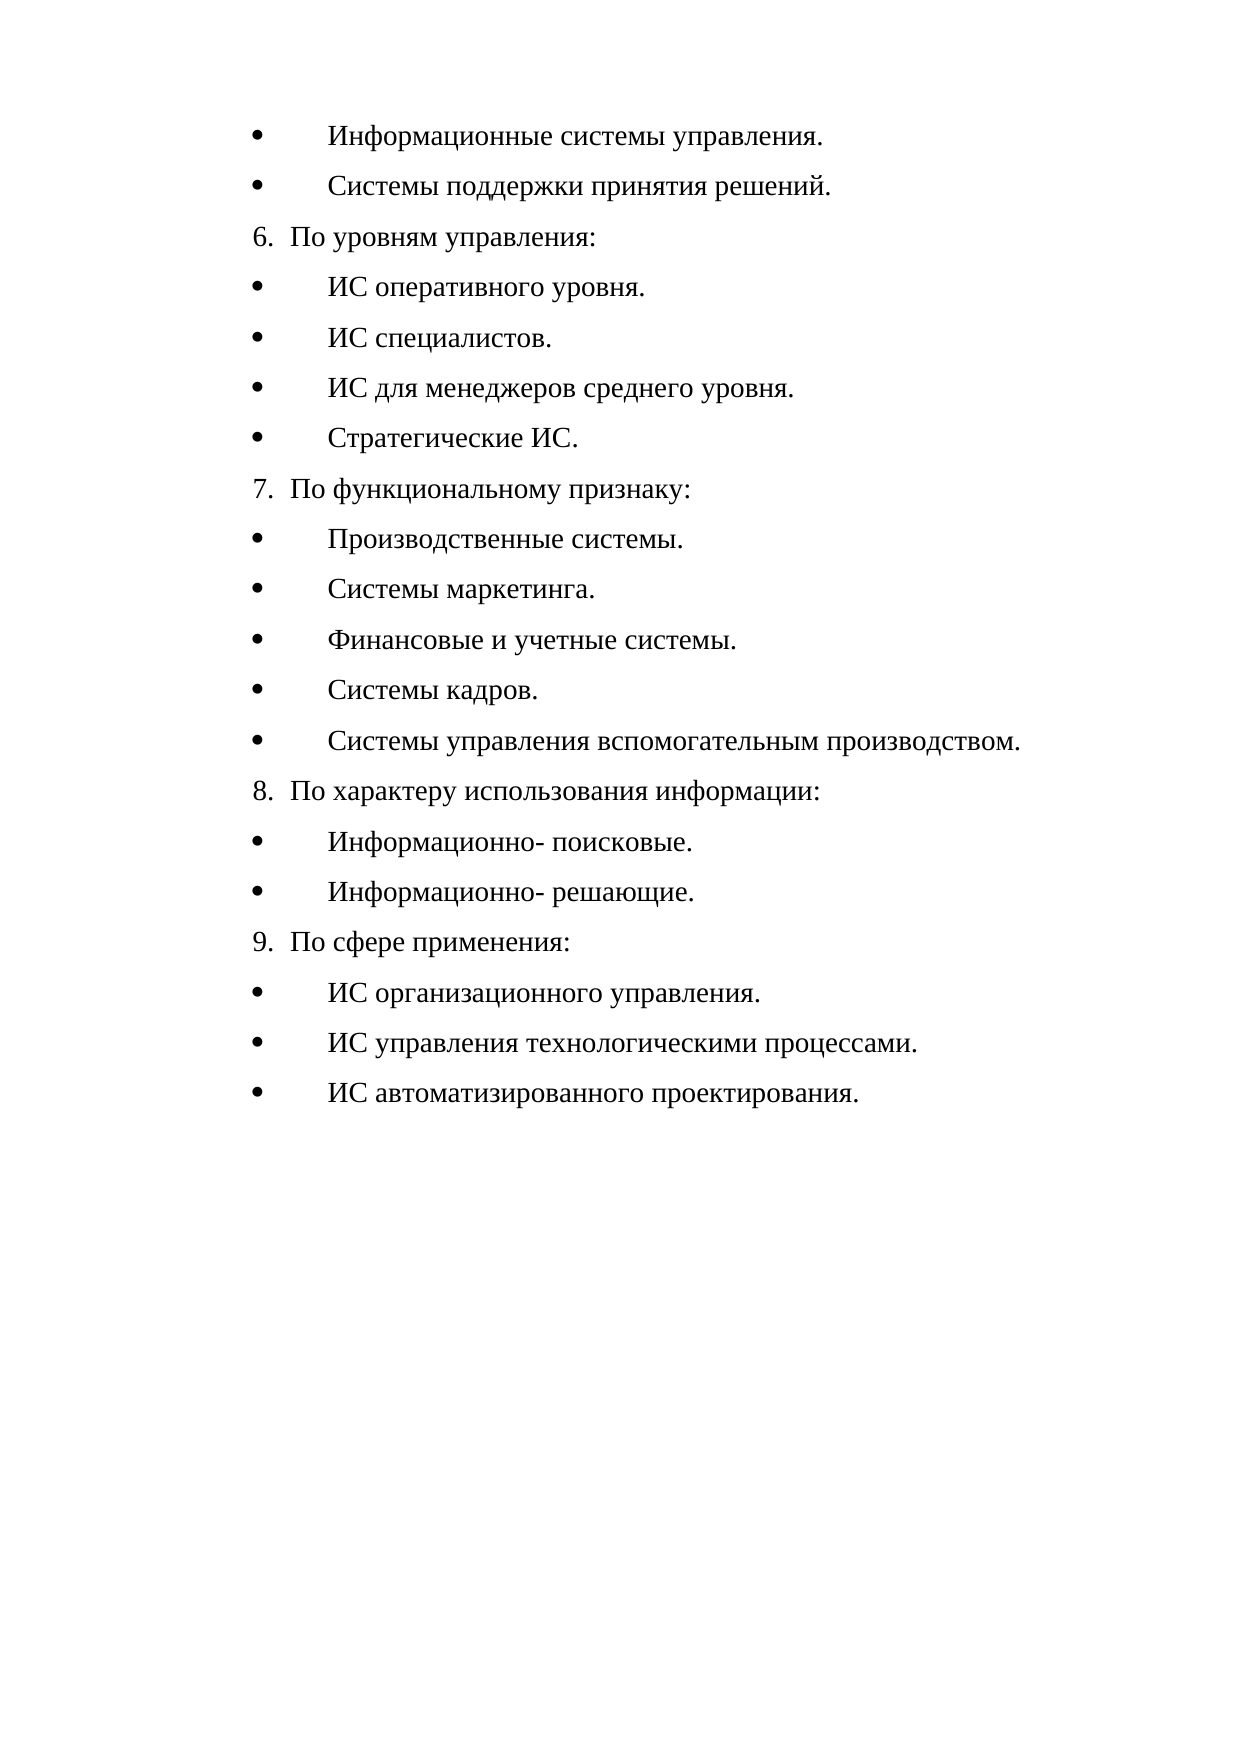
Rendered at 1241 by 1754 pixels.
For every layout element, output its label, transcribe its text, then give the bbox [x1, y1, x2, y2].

list По функциональному признаку: [252, 471, 1181, 504]
list ИС для менеджеров среднего уровня. [252, 370, 1181, 404]
list Системы маркетинга. [252, 572, 1181, 605]
list По уровням управления: [252, 219, 1181, 252]
list ИС оперативного уровня. [252, 269, 1181, 303]
list ИС специалистов. [252, 320, 1181, 353]
list Информационно- решающие. [252, 874, 1181, 908]
list Информационные системы управления. [252, 118, 1181, 152]
list Системы управления вспомогательным производством. [252, 723, 1181, 757]
list ИС организационного управления. [252, 975, 1181, 1008]
list По характеру использования информации: [252, 773, 1181, 807]
list Системы кадров. [252, 672, 1181, 706]
list ИС управления технологическими процессами. [252, 1025, 1181, 1059]
list Стратегические ИС. [252, 421, 1181, 454]
list Производственные системы. [252, 521, 1181, 555]
list Финансовые и учетные системы. [252, 622, 1181, 656]
list По сфере применения: [252, 924, 1181, 958]
list ИС автоматизированного проектирования. [252, 1076, 1181, 1109]
list Системы поддержки принятия решений. [252, 168, 1181, 202]
list Информационно- поисковые. [252, 824, 1181, 857]
